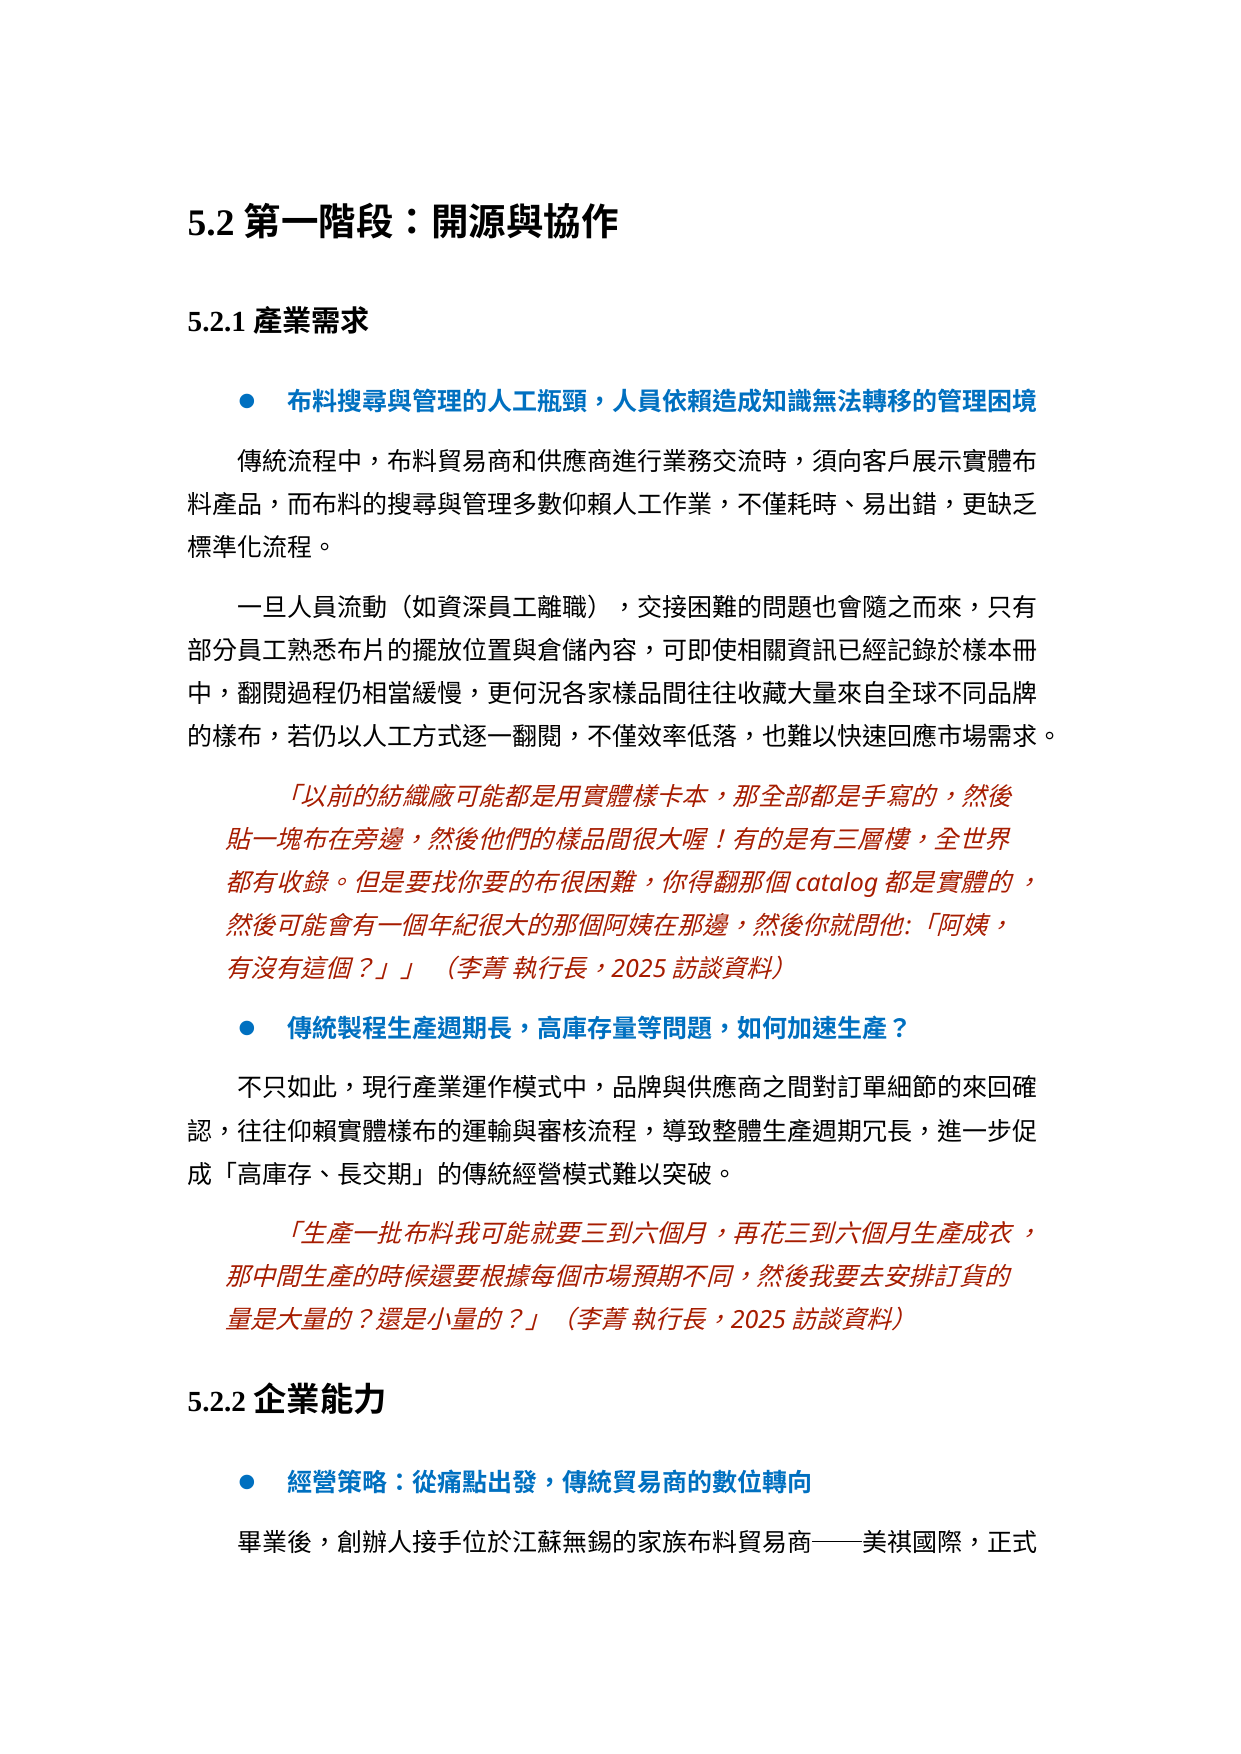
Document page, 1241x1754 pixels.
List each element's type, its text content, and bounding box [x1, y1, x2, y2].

text 傳統流程中，布料貿易商和供應商進行業務交流時，須向客戶展示實體布料產品，而布料的搜尋與管理多數仰賴人工作業，不僅耗時、易出錯，更缺乏標準化流程。 [187, 441, 1053, 564]
text 一旦人員流動（如資深員工離職），交接困難的問題也會隨之而來，只有部分員工熟悉布片的擺放位置與倉儲內容，可即使相關資訊已經記錄於樣本冊中，翻閱過程仍相當緩慢，更何況各家樣品間往往收藏大量來自全球不同品牌的樣布，若仍以人工方式逐一翻閱，不僅效率低落，也難以快速回應市場需求。 [187, 587, 1053, 753]
text 布料搜尋與管理的人工瓶頸，人員依賴造成知識無法轉移的管理困境 [237, 381, 1053, 419]
text 「生產一批布料我可能就要三到六個月，再花三到六個月生產成衣，那中間生產的時候還要根據每個市場預期不同，然後我要去安排訂貨的量是大量的？還是小量的？」（李菁 執行長，2025訪談資料） [225, 1213, 1015, 1337]
text 傳統製程生產週期長，高庫存量等問題，如何加速生產？ [237, 1008, 1053, 1045]
text 「以前的紡織廠可能都是用實體樣卡本，那全部都是手寫的，然後貼一塊布在旁邊，然後他們的樣品間很大喔！有的是有三層樓，全世界都有收錄。但是要找你要的布很困難，你得翻那個catalog都是實體的，然後可能會有一個年紀很大的那個阿姨在那邊，然後你就問他:「阿姨，有沒有這個？」」 （李菁 執行長，2025訪談資料） [225, 776, 1015, 986]
subtitle 5.2 第一階段：開源與協作 [187, 181, 1053, 256]
text 經營策略：從痛點出發，傳統貿易商的數位轉向 [237, 1462, 1053, 1500]
subtitle 5.2.2 企業能力 [187, 1359, 1053, 1434]
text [187, 1522, 1053, 1559]
text 不只如此，現行產業運作模式中，品牌與供應商之間對訂單細節的來回確認，往往仰賴實體樣布的運輸與審核流程，導致整體生產週期冗長，進一步促成「高庫存、長交期」的傳統經營模式難以突破。 [187, 1067, 1053, 1191]
subtitle 5.2.1 產業需求 [187, 281, 1053, 356]
